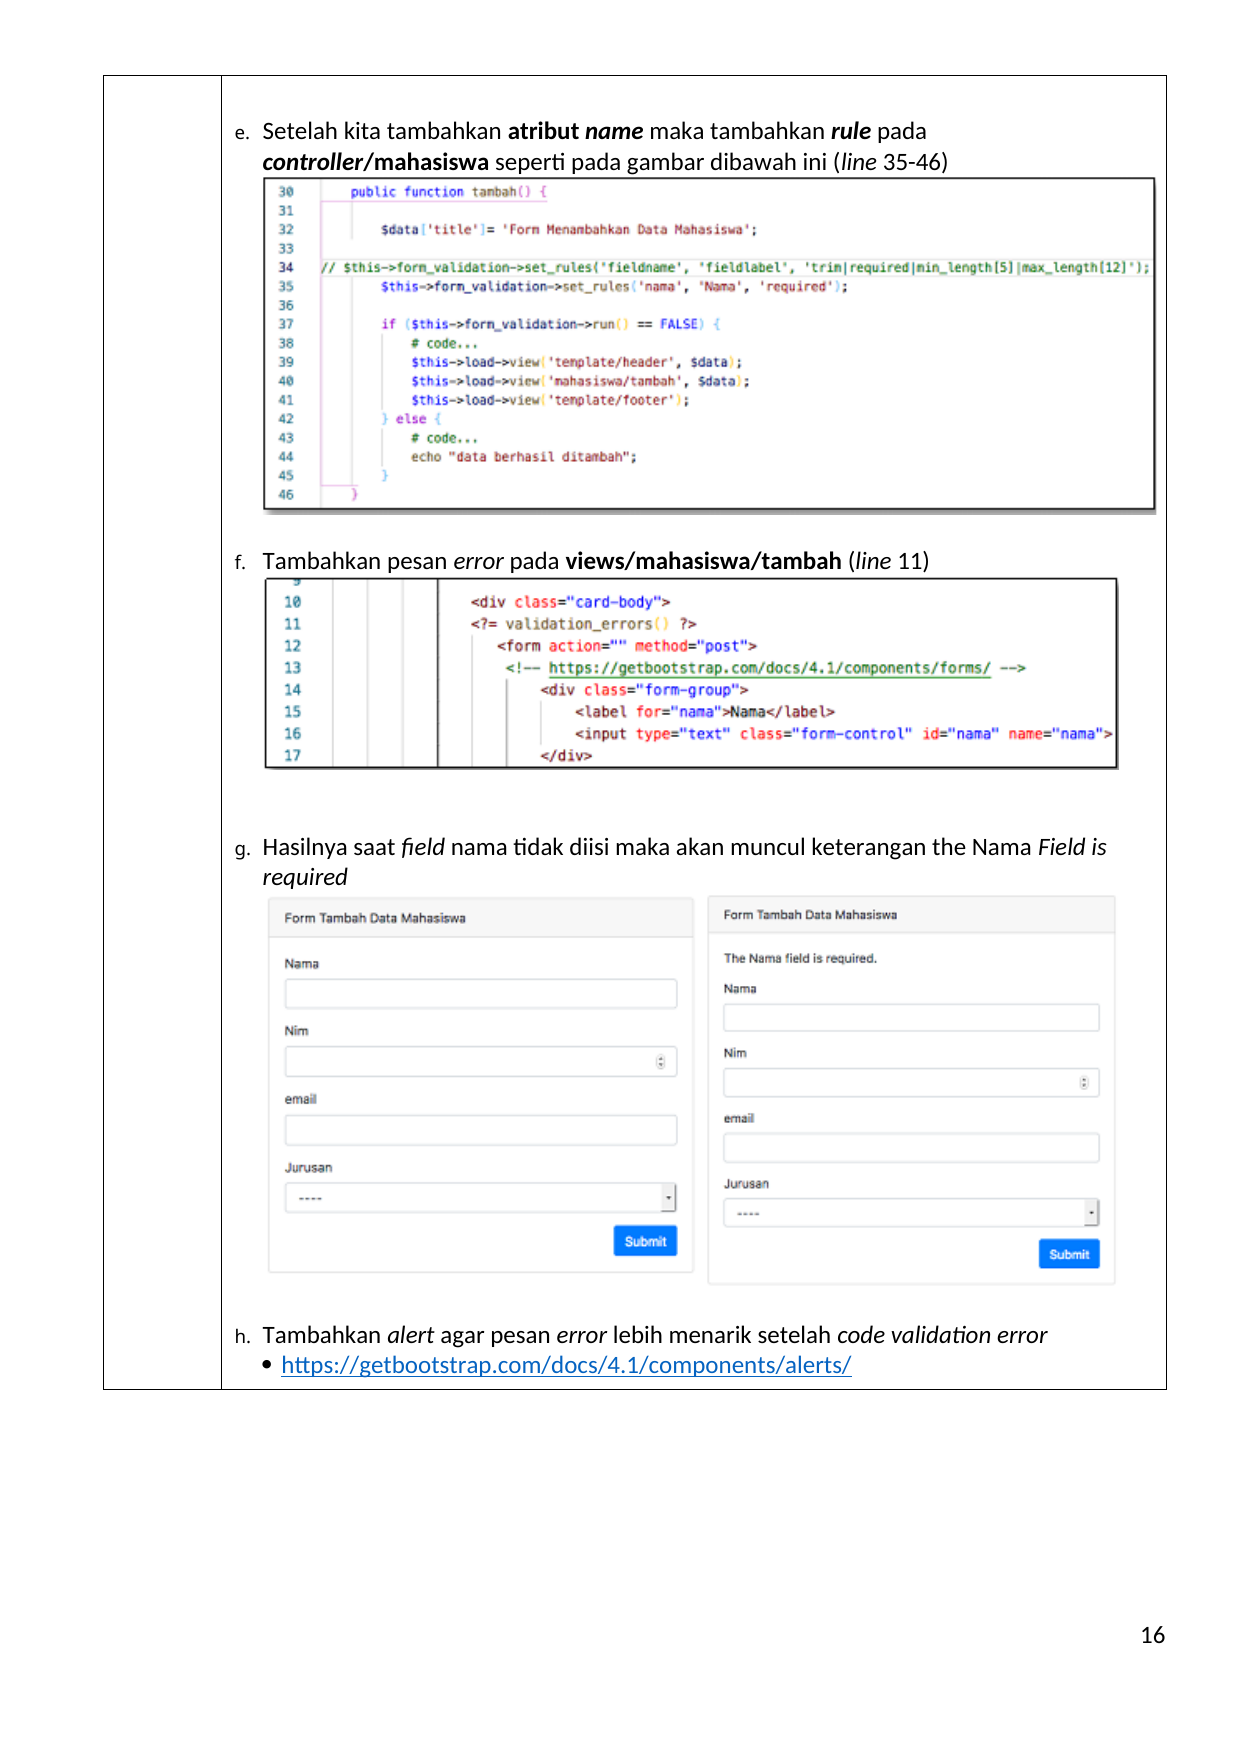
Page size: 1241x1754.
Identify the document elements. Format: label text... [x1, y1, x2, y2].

picture [262, 576, 1119, 770]
picture [262, 176, 1157, 515]
picture [262, 891, 1119, 1289]
table_cell 7 [104, 76, 221, 1389]
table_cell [222, 76, 1166, 1389]
